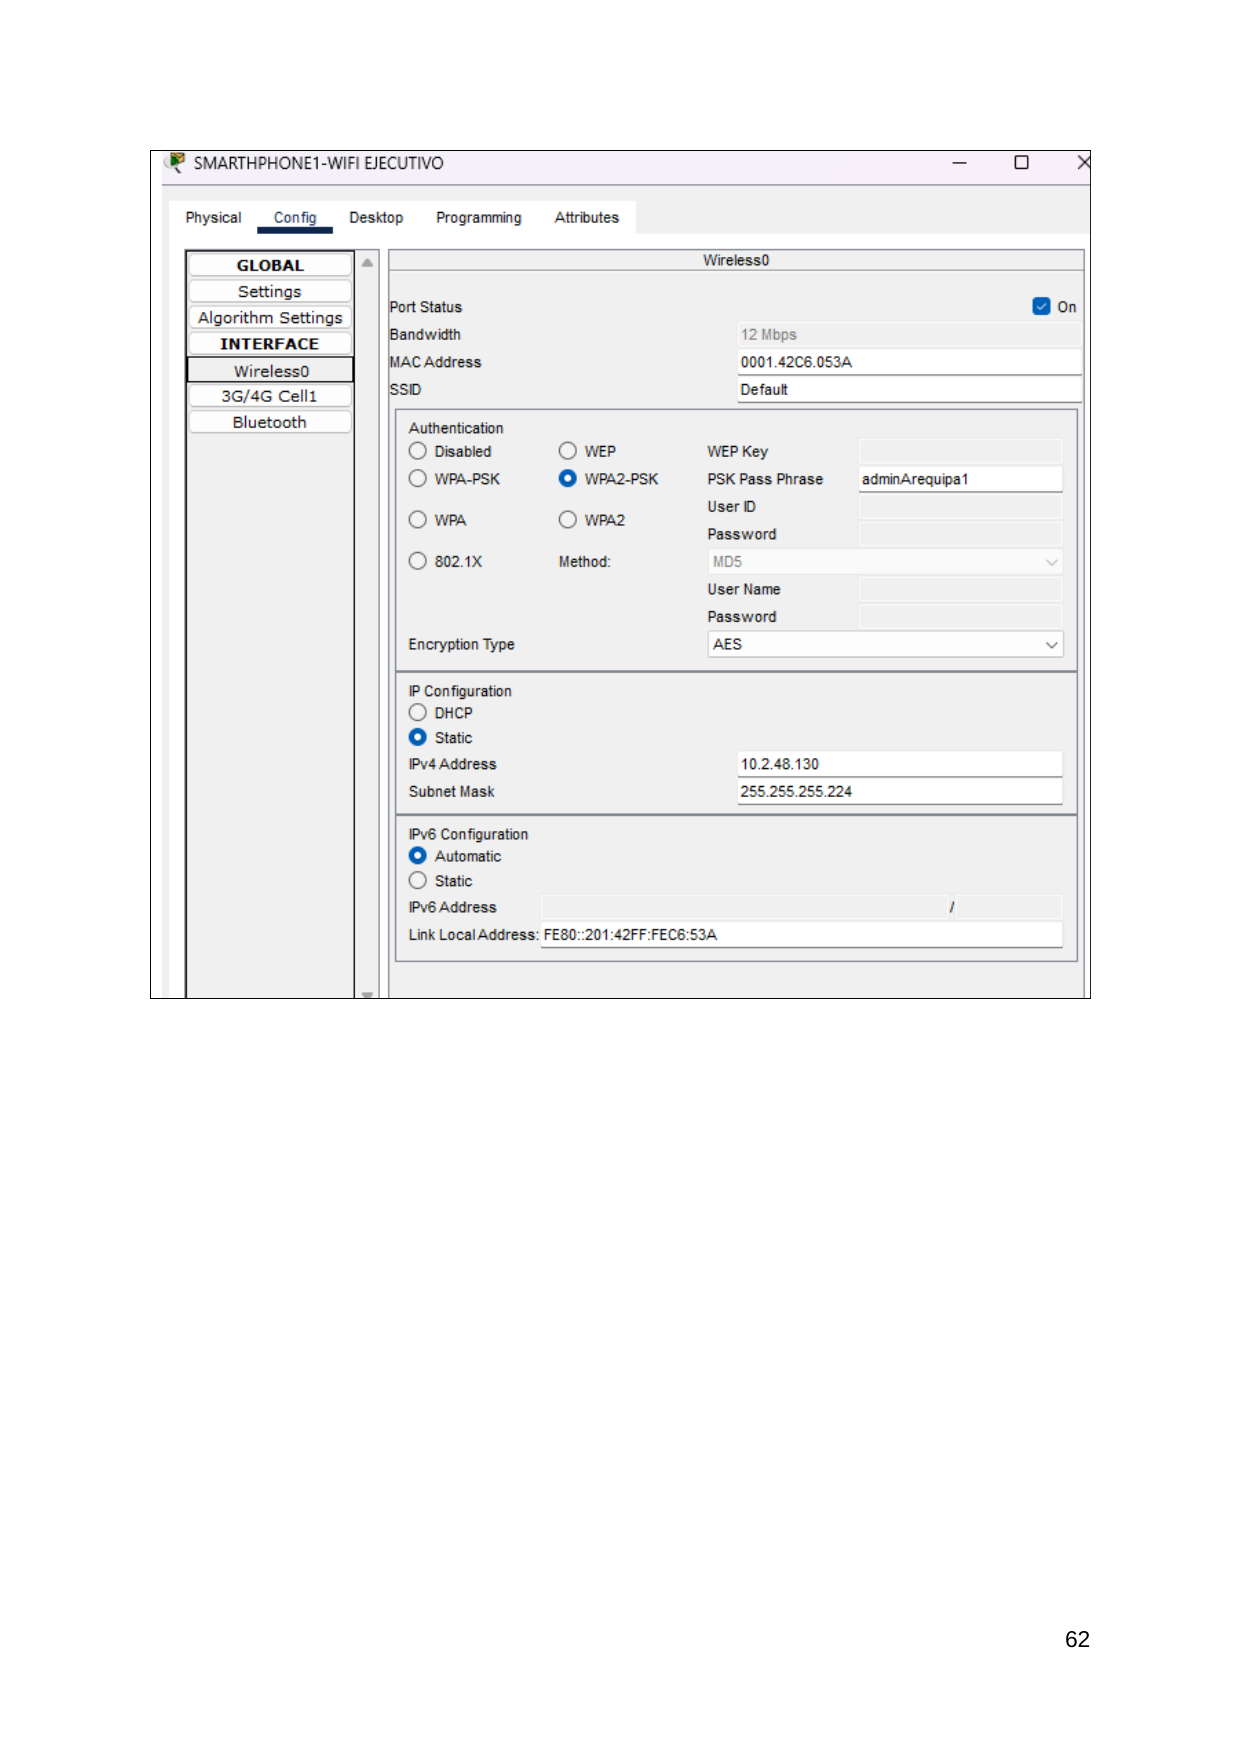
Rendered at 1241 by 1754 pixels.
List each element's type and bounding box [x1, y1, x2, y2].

picture [161, 151, 1091, 998]
table_cell [151, 151, 161, 998]
